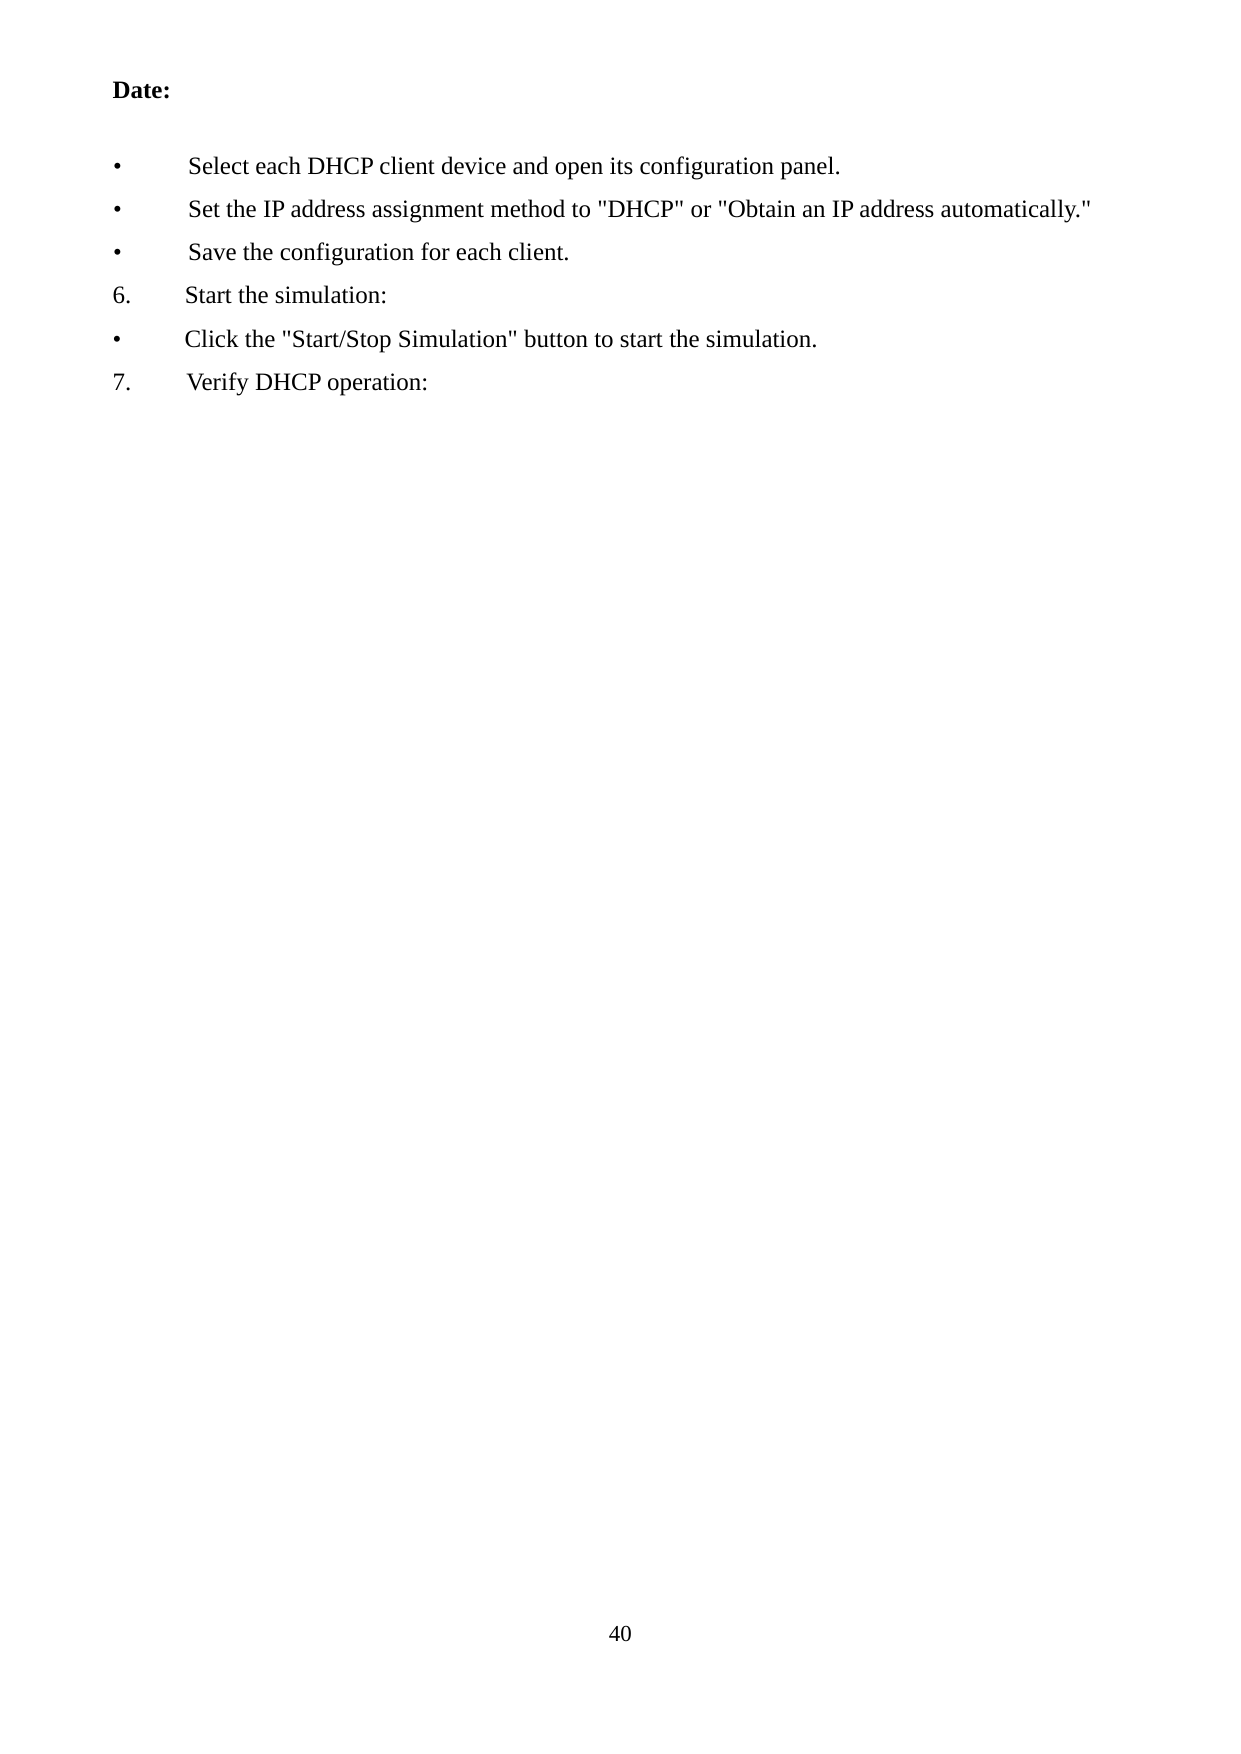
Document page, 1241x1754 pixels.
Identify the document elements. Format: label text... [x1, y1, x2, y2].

text • Click the "Start/Stop Simulation" button to start the simulation. [112, 324, 1128, 353]
list Select each DHCP client device and open its configuration panel. [113, 151, 1127, 180]
list Set the IP address assignment method to "DHCP" or "Obtain an IP address automatically." [113, 194, 1127, 223]
list Save the configuration for each client. [113, 237, 1127, 266]
text 6. Start the simulation: [112, 281, 1128, 309]
text 7. Verify DHCP operation: [112, 367, 1128, 396]
